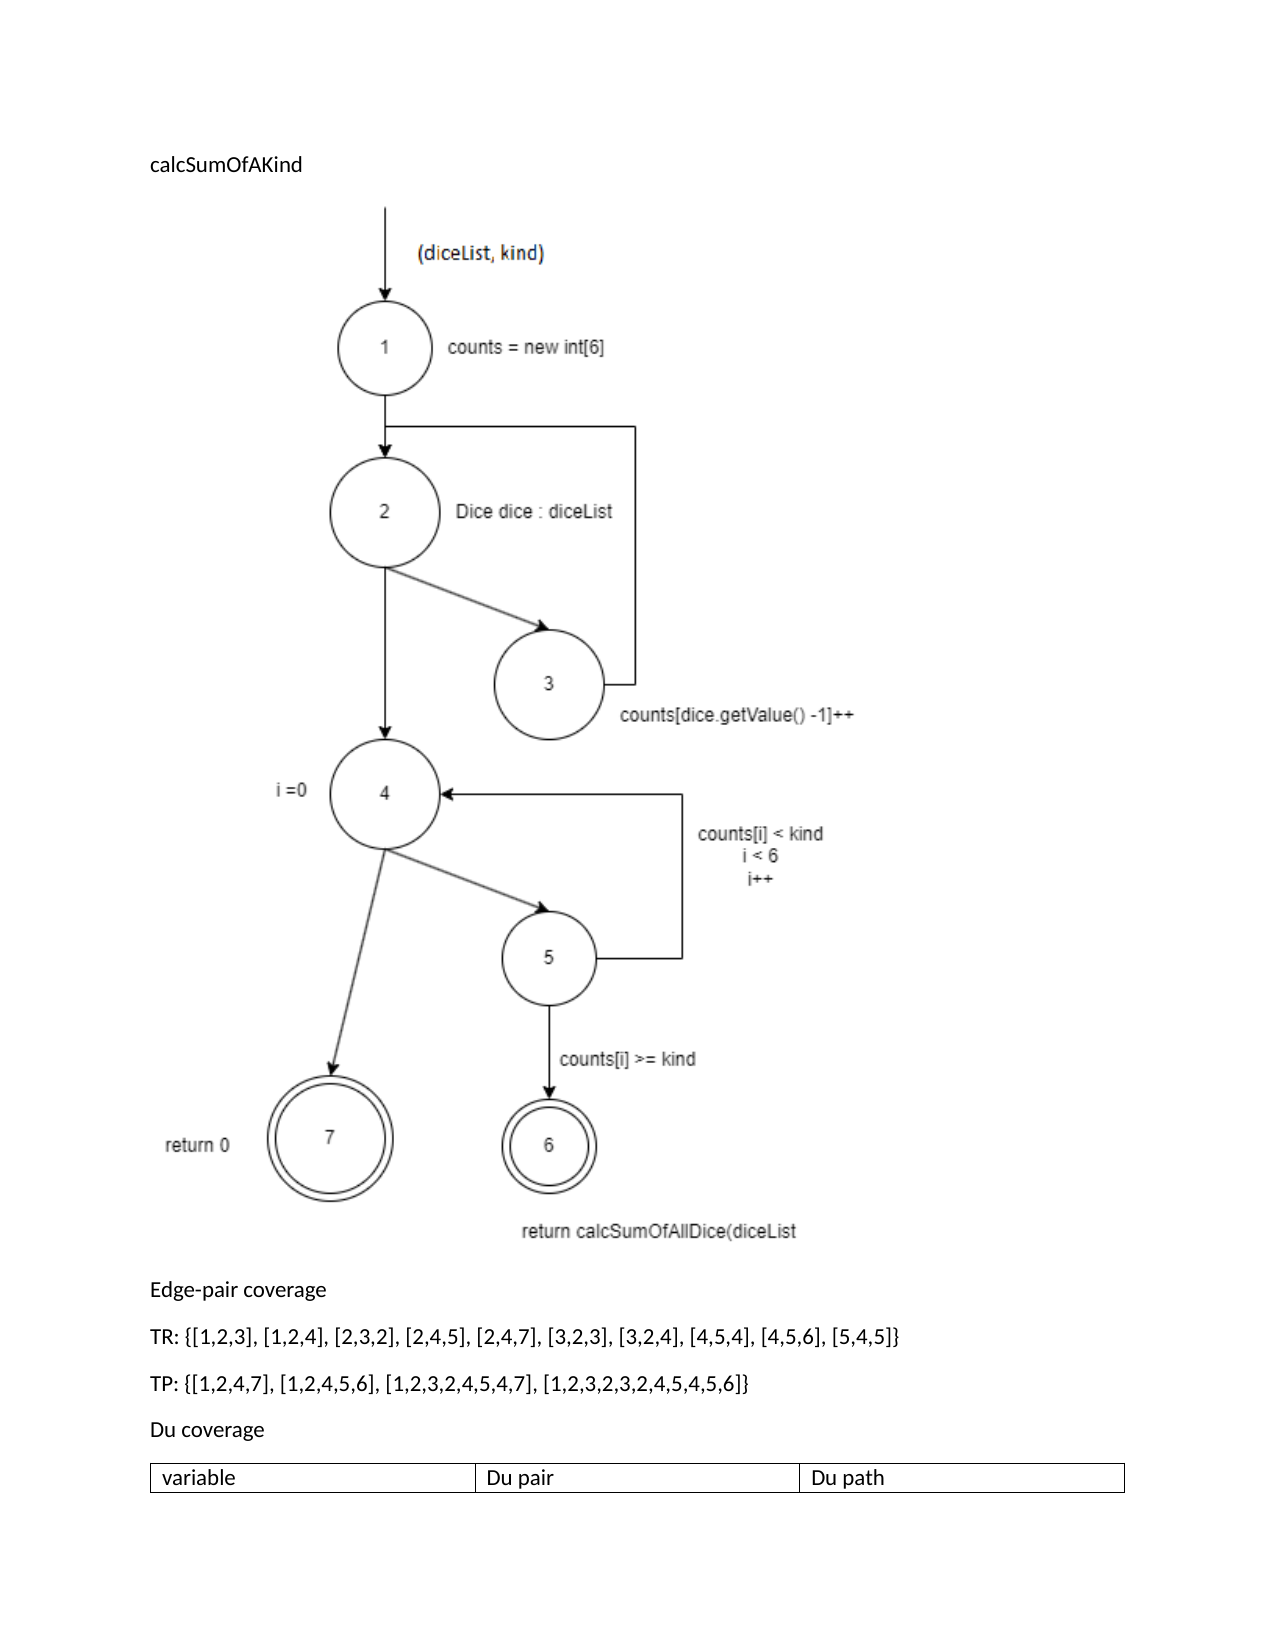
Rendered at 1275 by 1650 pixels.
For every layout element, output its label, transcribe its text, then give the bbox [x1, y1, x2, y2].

text calcSumOfAKind [150, 150, 1125, 178]
table_header Du pair [476, 1464, 799, 1492]
text TP: {[1,2,4,7], [1,2,4,5,6], [1,2,3,2,4,5,4,7], [1,2,3,2,3,2,4,5,4,5,6]} [150, 1369, 1125, 1397]
text TR: {[1,2,3], [1,2,4], [2,3,2], [2,4,5], [2,4,7], [3,2,3], [3,2,4], [4,5,4], [4,5,6], [5,4,5]} [150, 1322, 1125, 1350]
text Edge-pair coverage [150, 1275, 1125, 1303]
table_header Du path [800, 1464, 1124, 1492]
text Du coverage [150, 1416, 1125, 1444]
table_header variable [151, 1464, 475, 1492]
picture [150, 196, 871, 1257]
